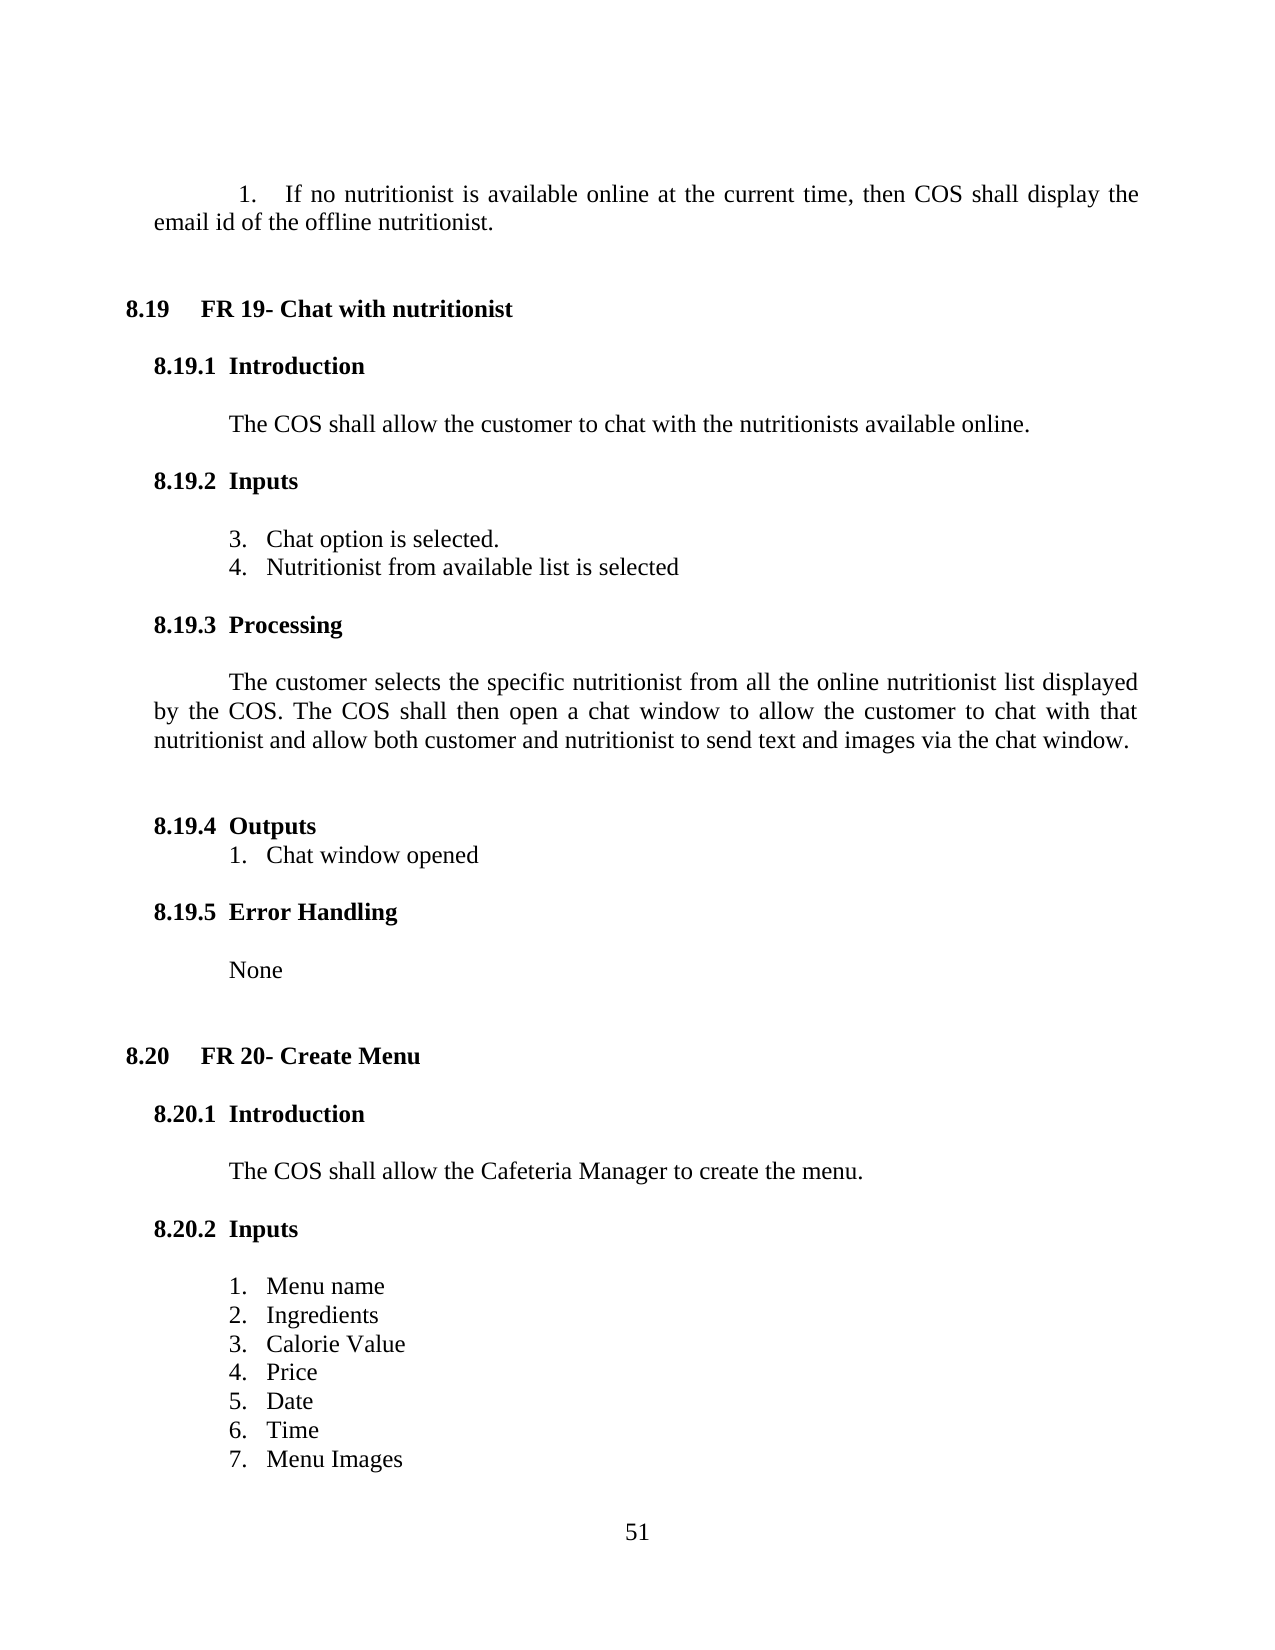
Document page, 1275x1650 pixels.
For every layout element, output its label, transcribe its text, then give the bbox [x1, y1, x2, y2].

list Inputs [154, 466, 1140, 495]
list FR 19- Chat with nutritionist [126, 294, 1140, 322]
list Processing [154, 610, 1140, 639]
list Ingredients [229, 1300, 1140, 1329]
list Nutritionist from available list is selected [229, 552, 1140, 581]
list Error Handling [154, 897, 1140, 926]
list The COS shall allow the customer to chat with the nutritionists available online. [229, 409, 1140, 437]
list Introduction [154, 1099, 1140, 1127]
list Date [229, 1386, 1140, 1415]
list Chat window opened [229, 840, 1138, 869]
list FR 20- Create Menu [126, 1041, 1140, 1070]
list Price [229, 1357, 1140, 1386]
list Introduction [154, 351, 1140, 380]
list Calorie Value [229, 1329, 1140, 1357]
list Inputs [154, 1214, 1140, 1242]
list Outputs [154, 811, 1140, 840]
list Chat option is selected. [229, 524, 1140, 552]
list If no nutritionist is available online at the current time, then COS shall display the email id of the offline nutritionist. [154, 179, 1140, 236]
list Menu name [229, 1271, 1140, 1300]
list The COS shall allow the Cafeteria Manager to create the menu. [229, 1156, 1140, 1185]
list Menu Images [229, 1444, 1140, 1472]
text The customer selects the specific nutritionist from all the online nutritionist list displayed by the COS. The COS shall then open a chat window to allow the customer to chat with that nutritionist and allow both customer and nutritionist to send text and images via the chat window. [154, 667, 1140, 754]
list Time [229, 1415, 1140, 1444]
text None [154, 955, 1140, 984]
